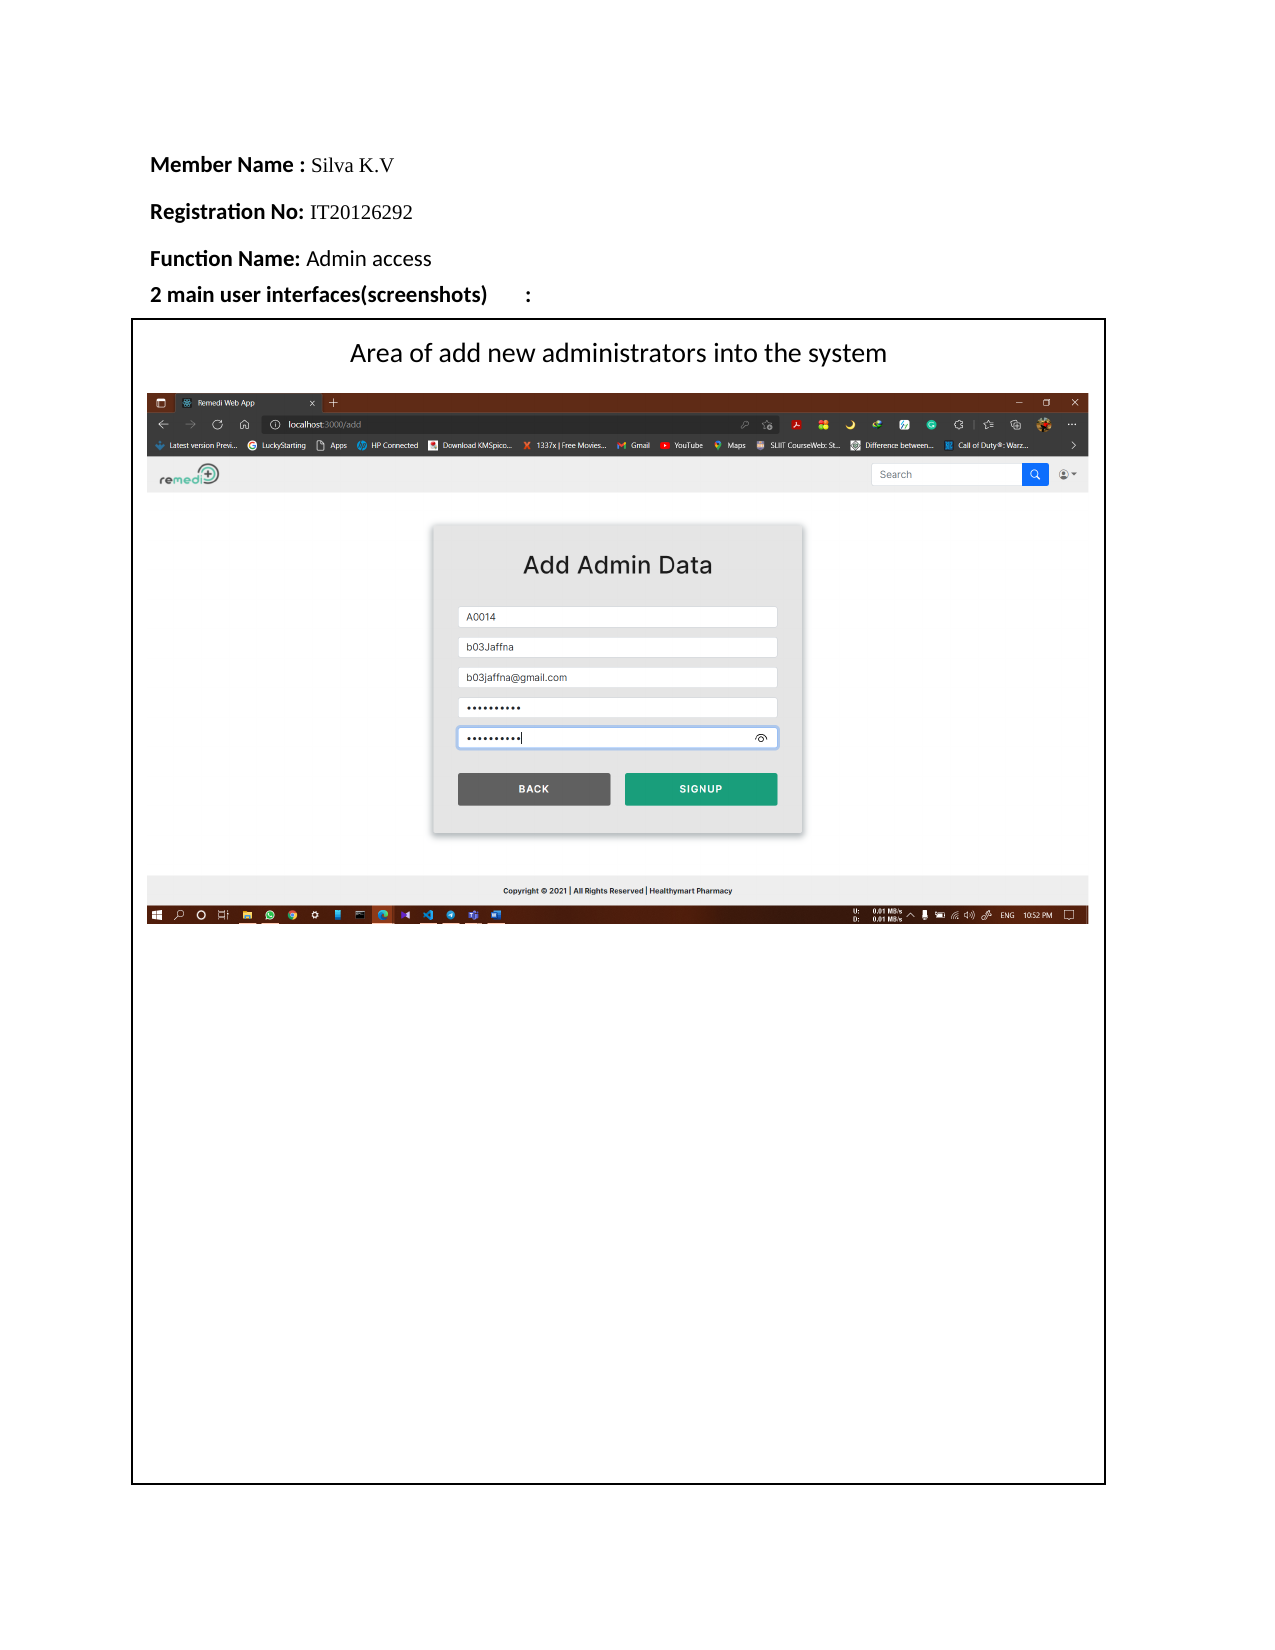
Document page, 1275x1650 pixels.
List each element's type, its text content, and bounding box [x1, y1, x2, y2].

text Registration No: IT20126292 [150, 197, 1125, 225]
text Function Name: Admin access [150, 244, 1125, 272]
text Member Name : Silva K.V [150, 150, 1125, 178]
text 2 main user interfaces(screenshots) : [150, 280, 1125, 308]
picture [147, 393, 1089, 924]
